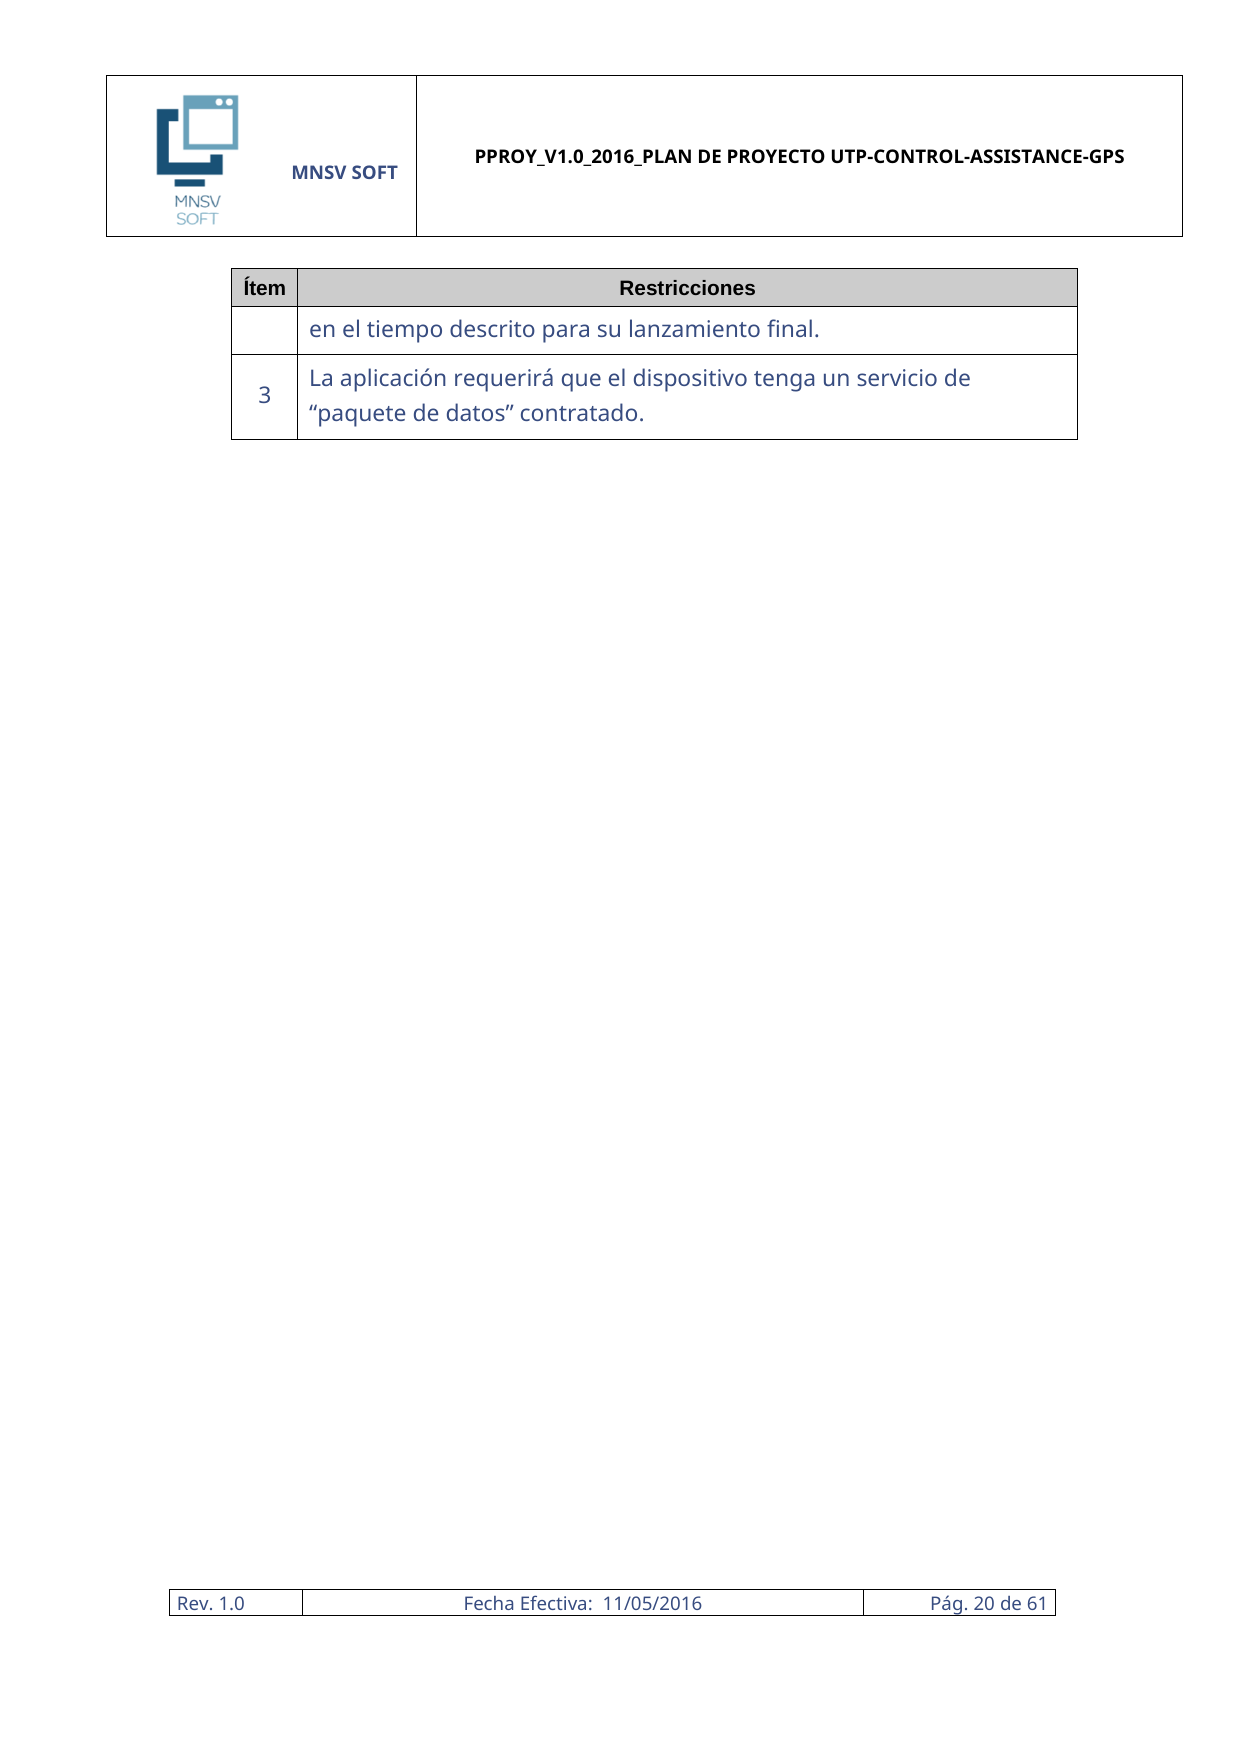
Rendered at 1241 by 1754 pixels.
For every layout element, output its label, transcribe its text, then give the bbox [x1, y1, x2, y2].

table_cell 2 [232, 307, 297, 354]
table_cell Realizar todo las funcionalidades requeridas por el público interesado en el tiempo descrito para su lanzamiento final. [298, 307, 1077, 354]
table_header Ítem [232, 269, 297, 306]
table_cell 3 [232, 355, 297, 439]
table_header Restricciones [298, 269, 1077, 306]
picture [148, 85, 244, 234]
table_cell La aplicación requerirá que el dispositivo tenga un servicio de “paquete de datos” contratado. [298, 355, 1077, 439]
